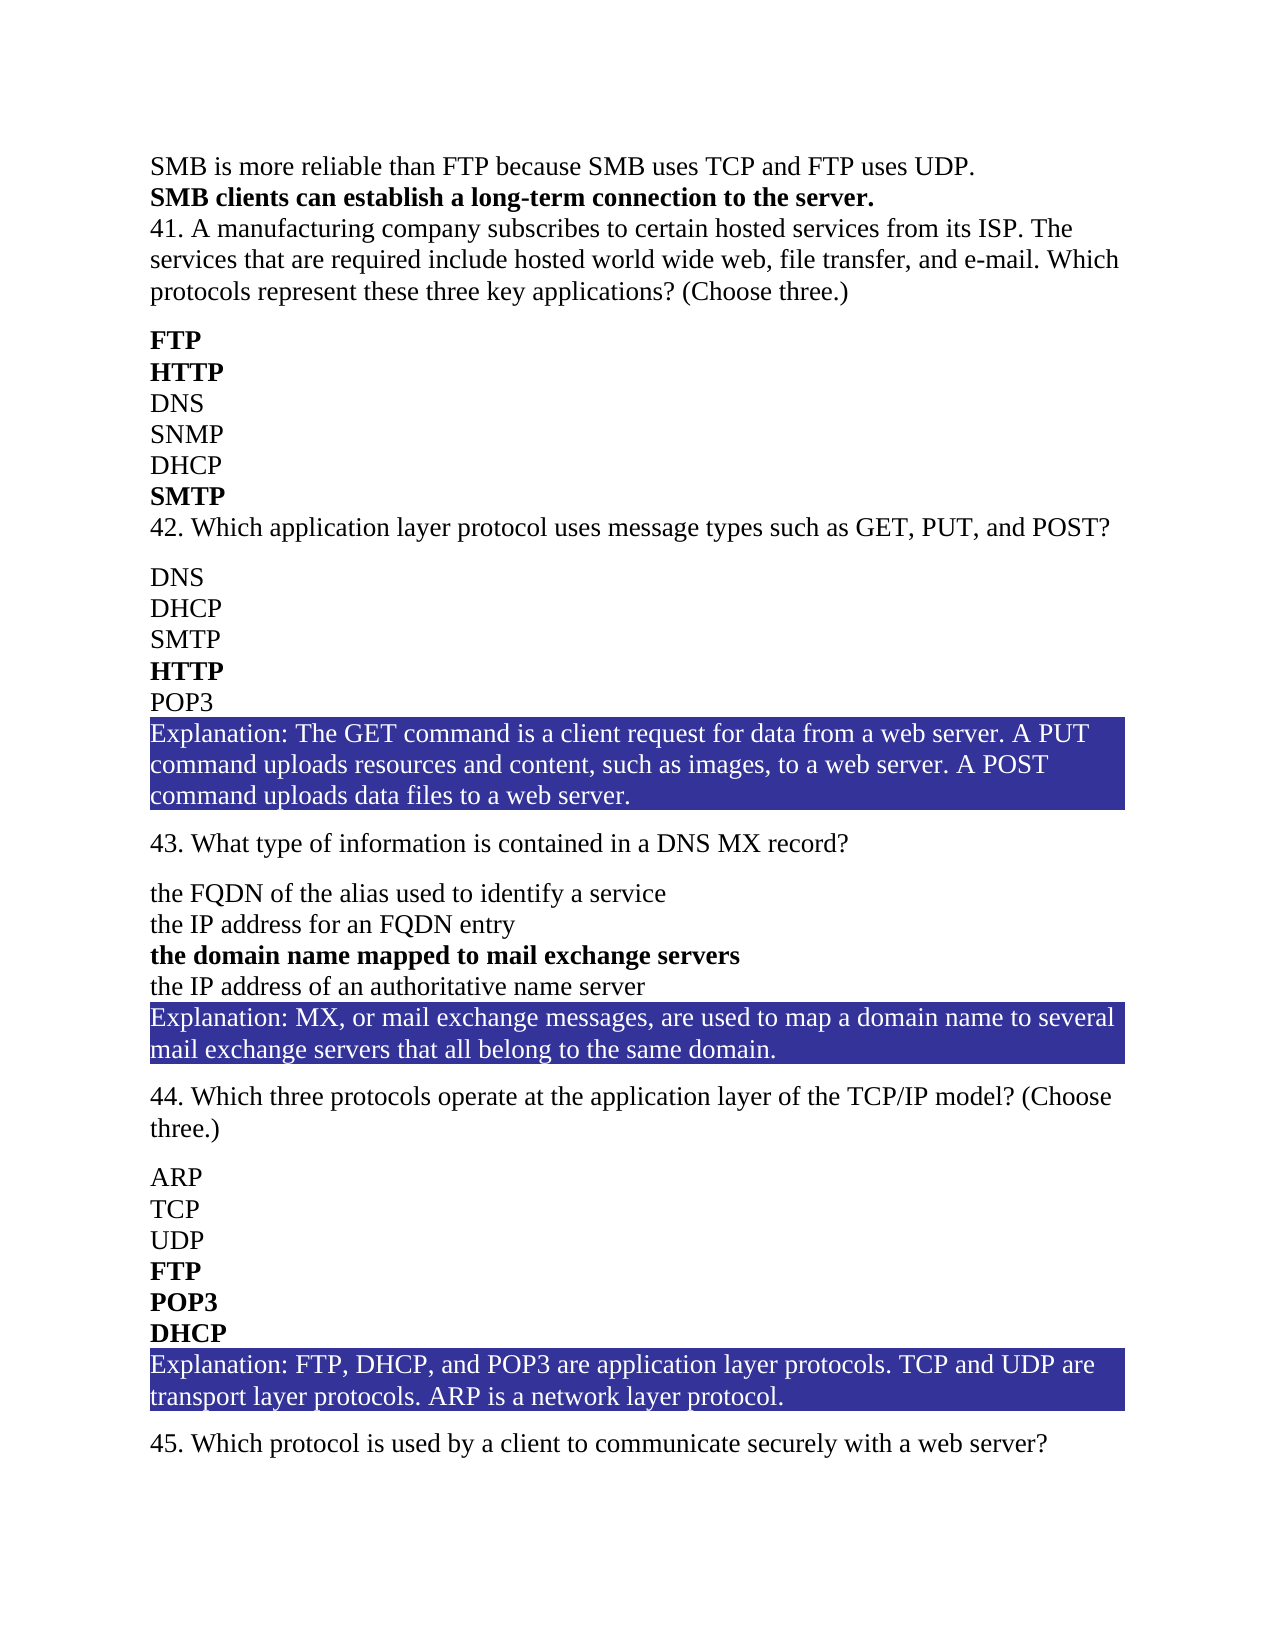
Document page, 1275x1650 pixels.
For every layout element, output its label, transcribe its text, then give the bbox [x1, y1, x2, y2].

text 43. What type of information is contained in a DNS MX record? [150, 827, 1125, 858]
text Explanation: MX, or mail exchange messages, are used to map a domain name to several mail exchange servers that all belong to the same domain. [150, 1002, 1125, 1064]
text Explanation: FTP, DHCP, and POP3 are application layer protocols. TCP and UDP are transport layer protocols. ARP is a network layer protocol. [150, 1348, 1125, 1411]
text 44. Which three protocols operate at the application layer of the TCP/IP model? (Choose three.) [150, 1081, 1125, 1143]
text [150, 150, 1125, 212]
text 42. Which application layer protocol uses message types such as GET, PUT, and POST? [150, 511, 1125, 542]
text DNS DHCP SMTP HTTP POP3 [150, 561, 1125, 717]
text FTP HTTP DNS SNMP DHCP SMTP [150, 324, 1125, 511]
text the FQDN of the alias used to identify a service the IP address for an FQDN entry the domain name mapped to mail exchange servers the IP address of an authoritative name server [150, 877, 1125, 1002]
text 41. A manufacturing company subscribes to certain hosted services from its ISP. The services that are required include hosted world wide web, file transfer, and e-mail. Which protocols represent these three key applications? (Choose three.) [150, 212, 1125, 306]
text 45. Which protocol is used by a client to communicate securely with a web server? [150, 1427, 1125, 1458]
text Explanation: The GET command is a client request for data from a web server. A PUT command uploads resources and content, such as images, to a web server. A POST command uploads data files to a web server. [150, 717, 1125, 810]
text ARP TCP UDP FTP POP3 DHCP [150, 1162, 1125, 1348]
